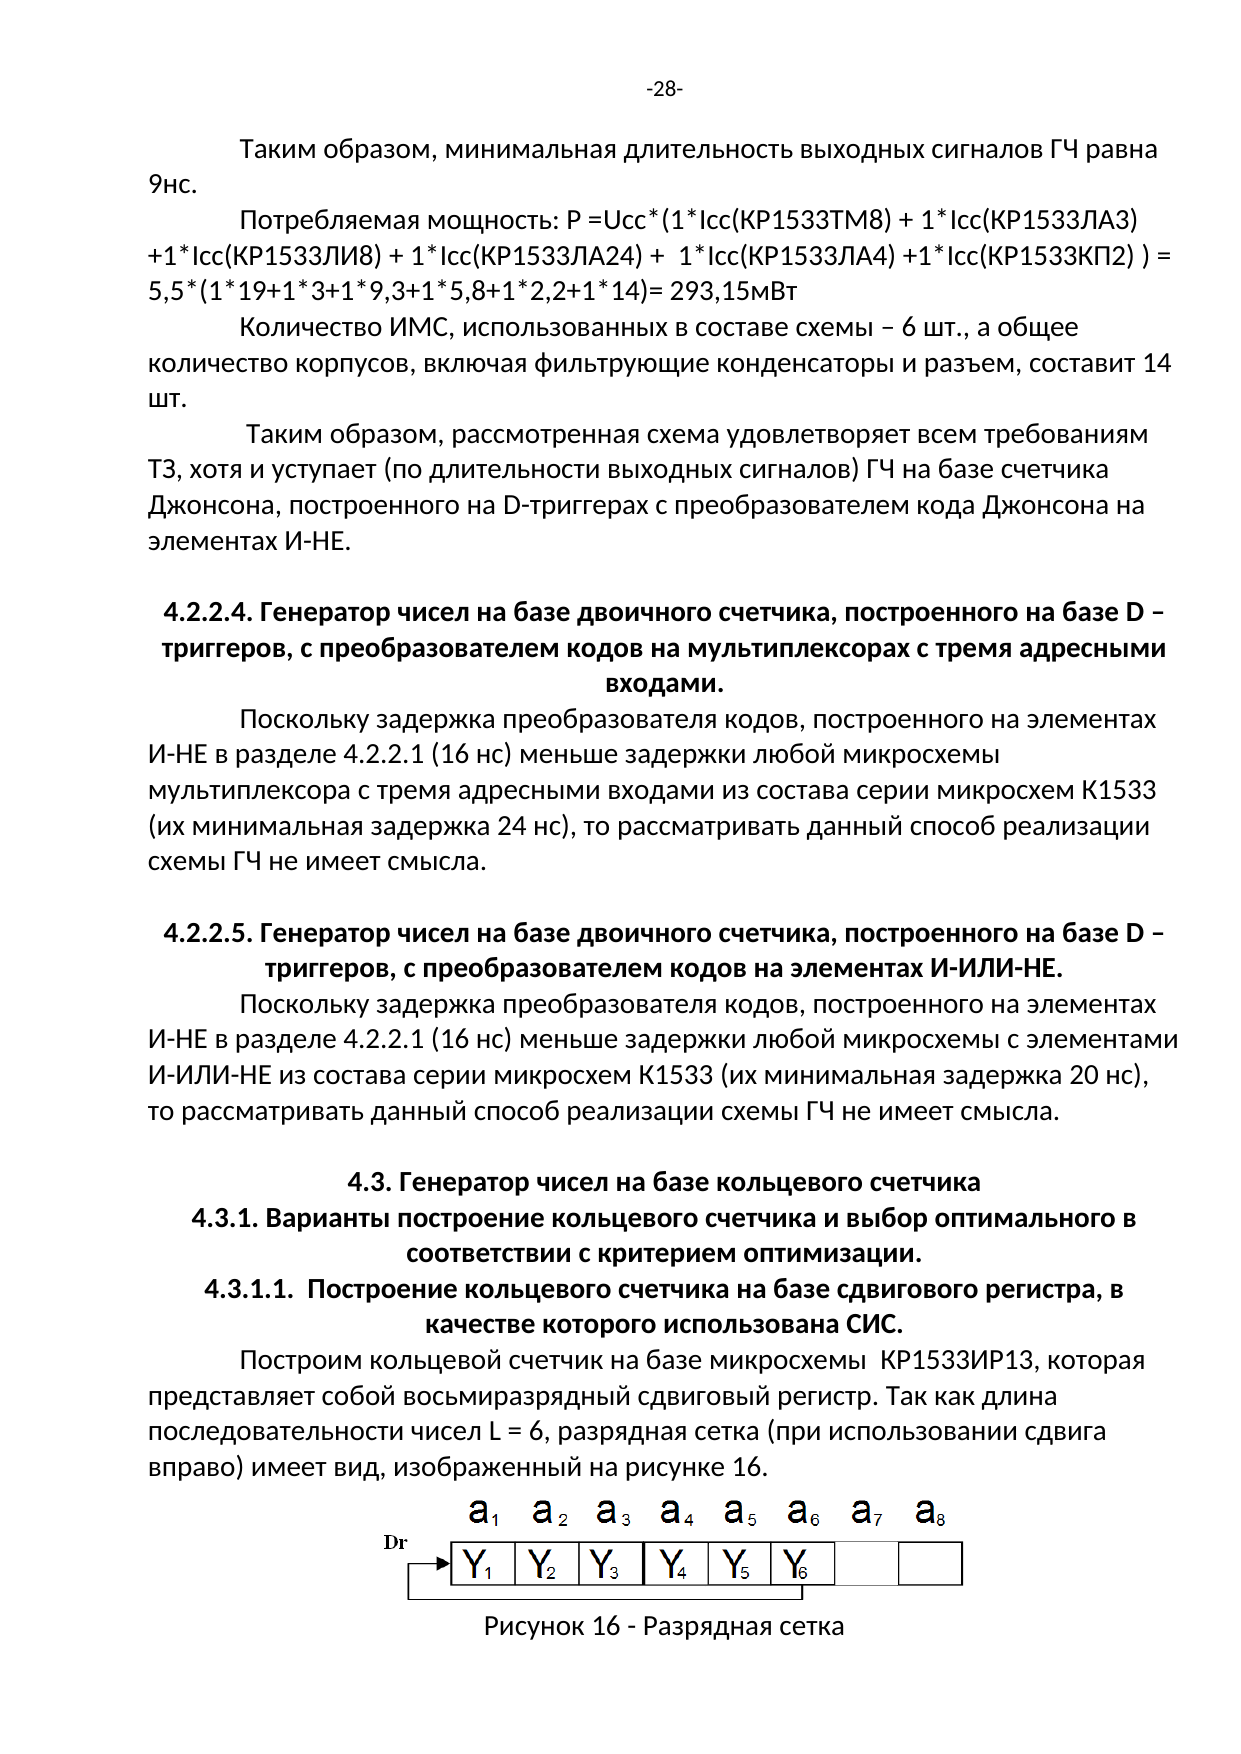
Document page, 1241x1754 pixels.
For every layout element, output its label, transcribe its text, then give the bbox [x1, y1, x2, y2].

text Таким образом, рассмотренная схема удовлетворяет всем требованиям ТЗ, хотя и уступает (по длительности выходных сигналов) ГЧ на базе счетчика Джонсона, построенного на D-триггерах с преобразователем кода Джонсона на элементах И-НЕ. [148, 415, 1181, 557]
text Поскольку задержка преобразователя кодов, построенного на элементах И-НЕ в разделе 4.2.2.1 (16 нс) меньше задержки любой микросхемы мультиплексора с тремя адресными входами из состава серии микросхем К1533 (их минимальная задержка 24 нс), то рассматривать данный способ реализации схемы ГЧ не имеет смысла. [148, 700, 1181, 878]
text Потребляемая мощность: Р =Ucc*(1*Icc(КР1533ТМ8) + 1*Icc(КР1533ЛА3) +1*Icc(КР1533ЛИ8) + 1*Icc(КР1533ЛА24) + 1*Icc(КР1533ЛА4) +1*Icc(КР1533КП2) ) = 5,5*(1*19+1*3+1*9,3+1*5,8+1*2,2+1*14)= 293,15мВт [148, 201, 1181, 308]
text Поскольку задержка преобразователя кодов, построенного на элементах И-НЕ в разделе 4.2.2.1 (16 нс) меньше задержки любой микросхемы с элементами И-ИЛИ-НЕ из состава серии микросхем К1533 (их минимальная задержка 20 нс), то рассматривать данный способ реализации схемы ГЧ не имеет смысла. [148, 985, 1181, 1127]
text 4.3. Генератор чисел на базе кольцевого счетчика [148, 1163, 1181, 1199]
text Построим кольцевой счетчик на базе микросхемы КР1533ИР13, которая представляет собой восьмиразрядный сдвиговый регистр. Так как длина последовательности чисел L = 6, разрядная сетка (при использовании сдвига вправо) имеет вид, изображенный на рисунке 16. [148, 1341, 1181, 1484]
text Рисунок 16 - Разрядная сетка [148, 1607, 1181, 1643]
picture [361, 1483, 968, 1608]
text Количество ИМС, использованных в составе схемы – 6 шт., а общее количество корпусов, включая фильтрующие конденсаторы и разъем, составит 14 шт. [148, 308, 1181, 415]
text 4.3.1.1. Построение кольцевого счетчика на базе сдвигового регистра, в качестве которого использована СИС. [148, 1270, 1181, 1341]
text Таким образом, минимальная длительность выходных сигналов ГЧ равна 9нс. [148, 130, 1181, 201]
text 4.2.2.5. Генератор чисел на базе двоичного счетчика, построенного на базе D – триггеров, с преобразователем кодов на элементах И-ИЛИ-НЕ. [148, 914, 1181, 985]
text 4.3.1. Варианты построение кольцевого счетчика и выбор оптимального в соответствии с критерием оптимизации. [148, 1199, 1181, 1270]
text 4.2.2.4. Генератор чисел на базе двоичного счетчика, построенного на базе D – триггеров, с преобразователем кодов на мультиплексорах с тремя адресными входами. [148, 593, 1181, 700]
